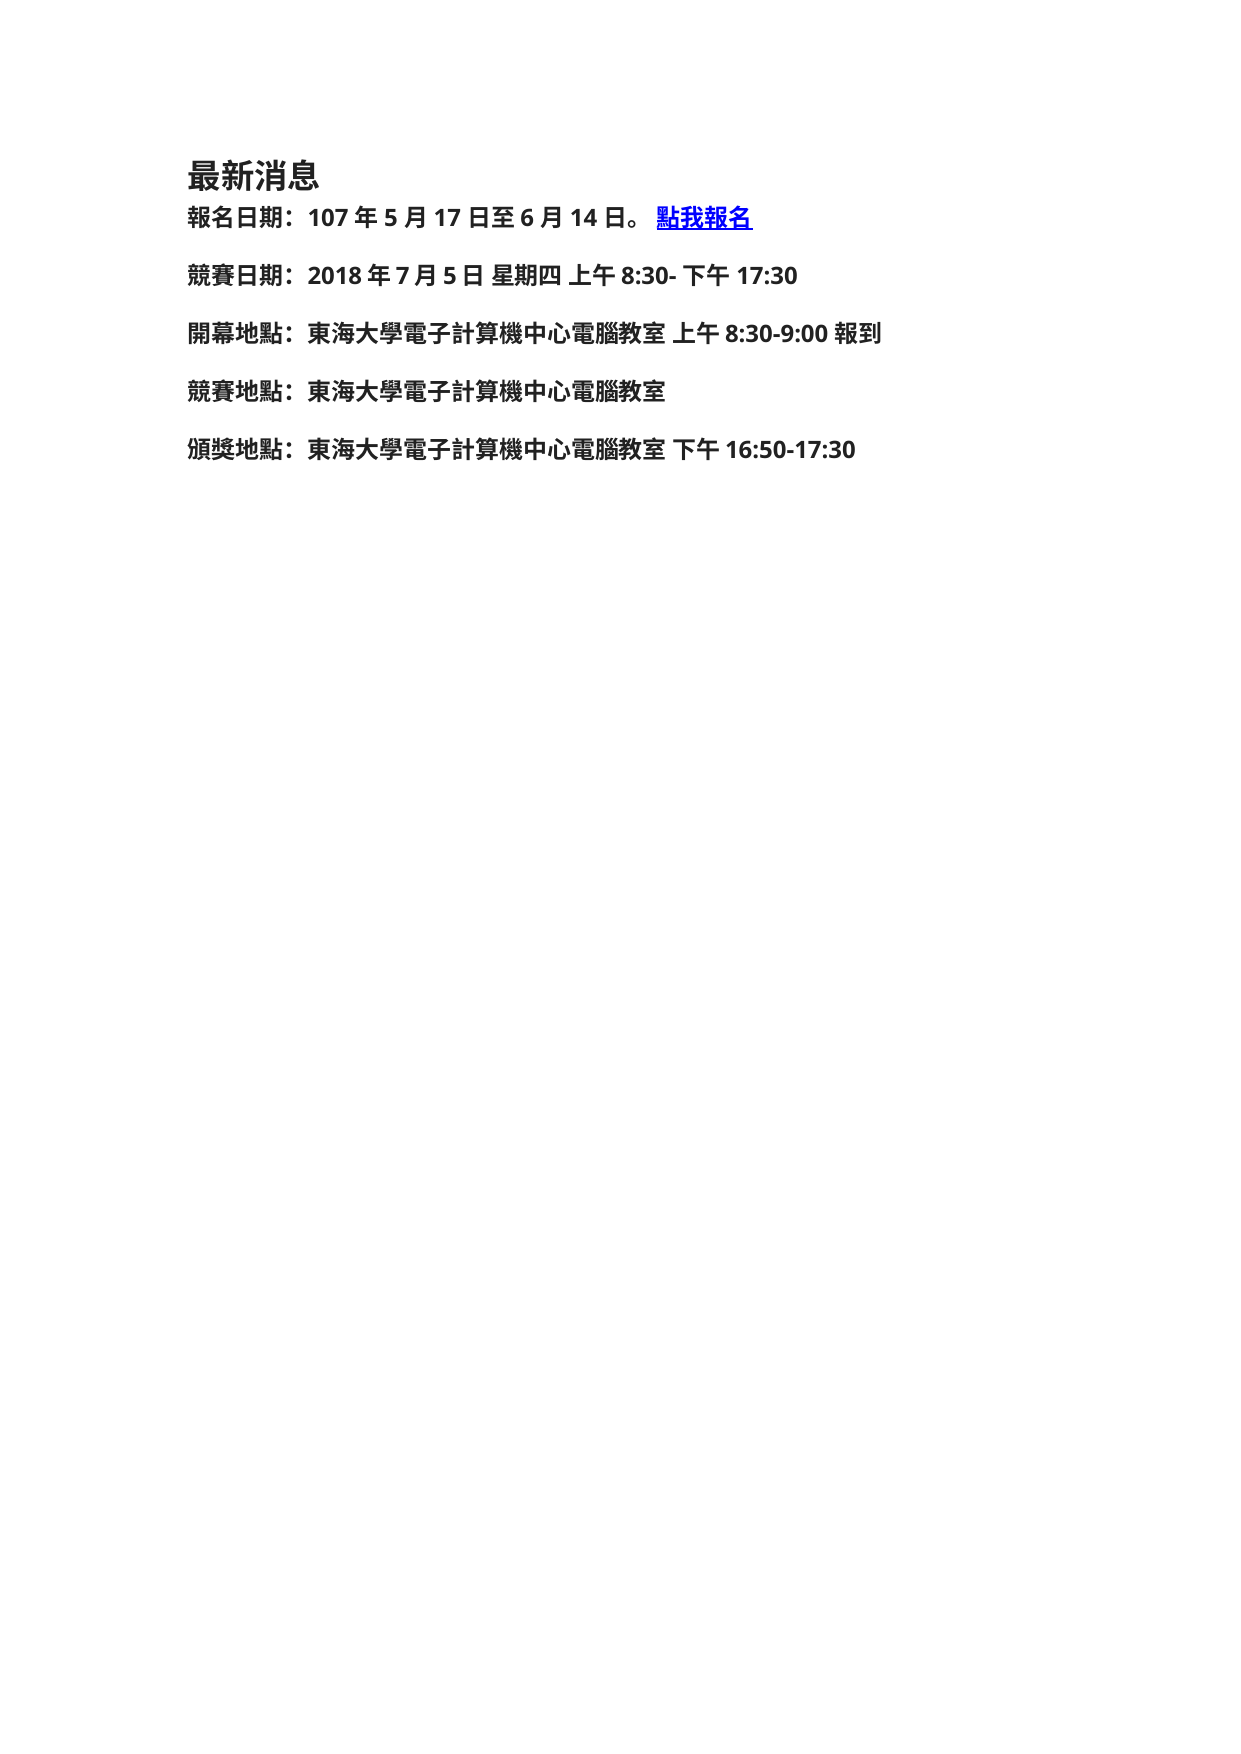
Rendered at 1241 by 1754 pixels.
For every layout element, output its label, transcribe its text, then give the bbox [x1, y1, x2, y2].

text 最新消息 [187, 150, 1053, 198]
text 競賽日期：2018年7月5日 星期四 上午8:30- 下午 17:30 [187, 256, 1053, 291]
text 開幕地點：東海大學電子計算機中心電腦教室 上午8:30-9:00 報到 [187, 315, 1053, 349]
text 頒獎地點：東海大學電子計算機中心電腦教室 下午16:50-17:30 [187, 431, 1053, 466]
text 競賽地點：東海大學電子計算機中心電腦教室 [187, 373, 1053, 408]
text 報名日期：107 年 5 月 17 日至 6 月 14 日。 點我報名 [187, 198, 1053, 233]
